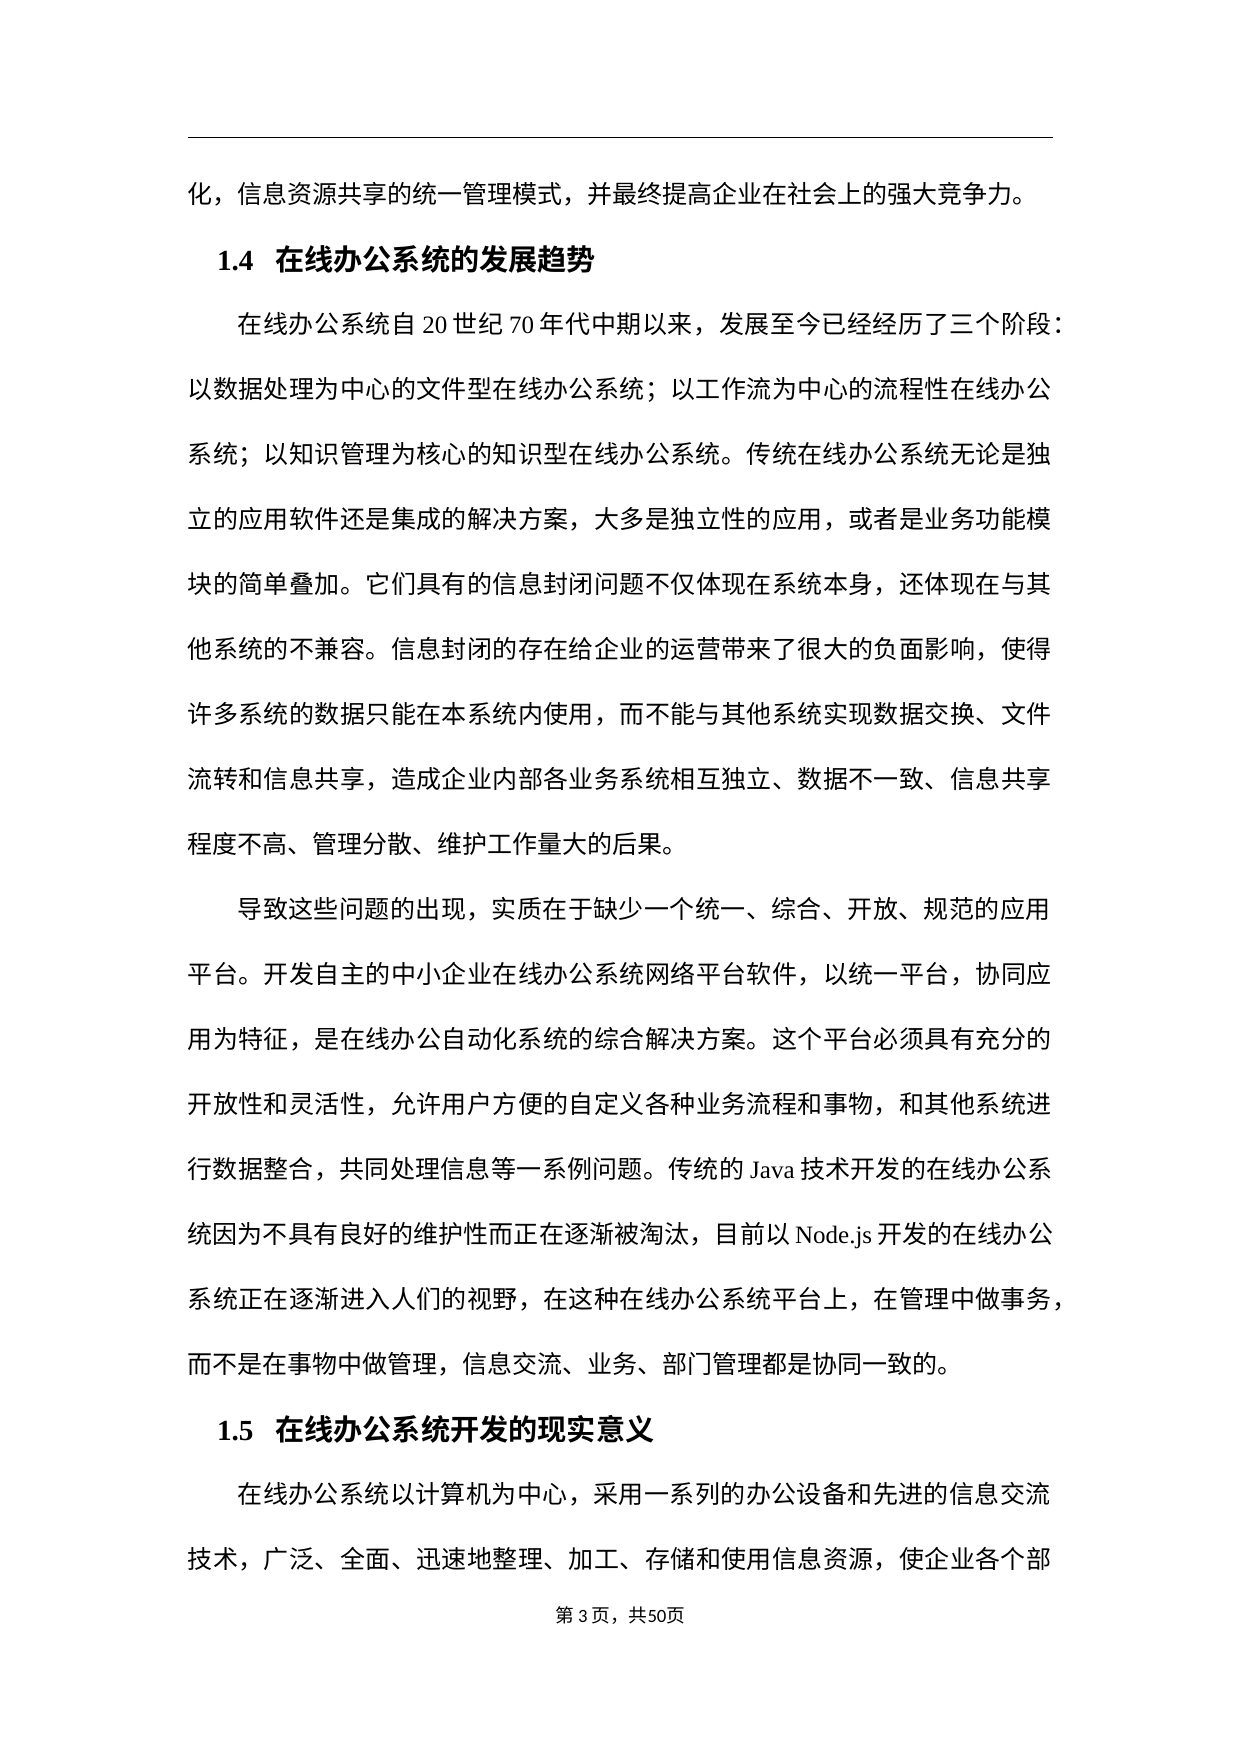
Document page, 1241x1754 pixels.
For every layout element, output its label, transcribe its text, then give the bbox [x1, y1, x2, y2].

text 在线办公系统自20世纪70年代中期以来，发展至今已经经历了三个阶段：以数据处理为中心的文件型在线办公系统；以工作流为中心的流程性在线办公系统；以知识管理为核心的知识型在线办公系统。传统在线办公系统无论是独立的应用软件还是集成的解决方案，大多是独立性的应用，或者是业务功能模块的简单叠加。它们具有的信息封闭问题不仅体现在系统本身，还体现在与其他系统的不兼容。信息封闭的存在给企业的运营带来了很大的负面影响，使得许多系统的数据只能在本系统内使用，而不能与其他系统实现数据交换、文件流转和信息共享，造成企业内部各业务系统相互独立、数据不一致、信息共享程度不高、管理分散、维护工作量大的后果。 [187, 290, 1053, 875]
subtitle 在线办公系统的发展趋势 [187, 225, 1053, 290]
text 导致这些问题的出现，实质在于缺少一个统一、综合、开放、规范的应用平台。开发自主的中小企业在线办公系统网络平台软件，以统一平台，协同应用为特征，是在线办公自动化系统的综合解决方案。这个平台必须具有充分的开放性和灵活性，允许用户方便的自定义各种业务流程和事物，和其他系统进行数据整合，共同处理信息等一系例问题。传统的Java技术开发的在线办公系统因为不具有良好的维护性而正在逐渐被淘汰，目前以Node.js开发的在线办公系统正在逐渐进入人们的视野，在这种在线办公系统平台上，在管理中做事务，而不是在事物中做管理，信息交流、业务、部门管理都是协同一致的。 [187, 875, 1053, 1395]
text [187, 160, 1053, 225]
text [187, 1460, 1053, 1590]
subtitle 在线办公系统开发的现实意义 [187, 1395, 1053, 1460]
